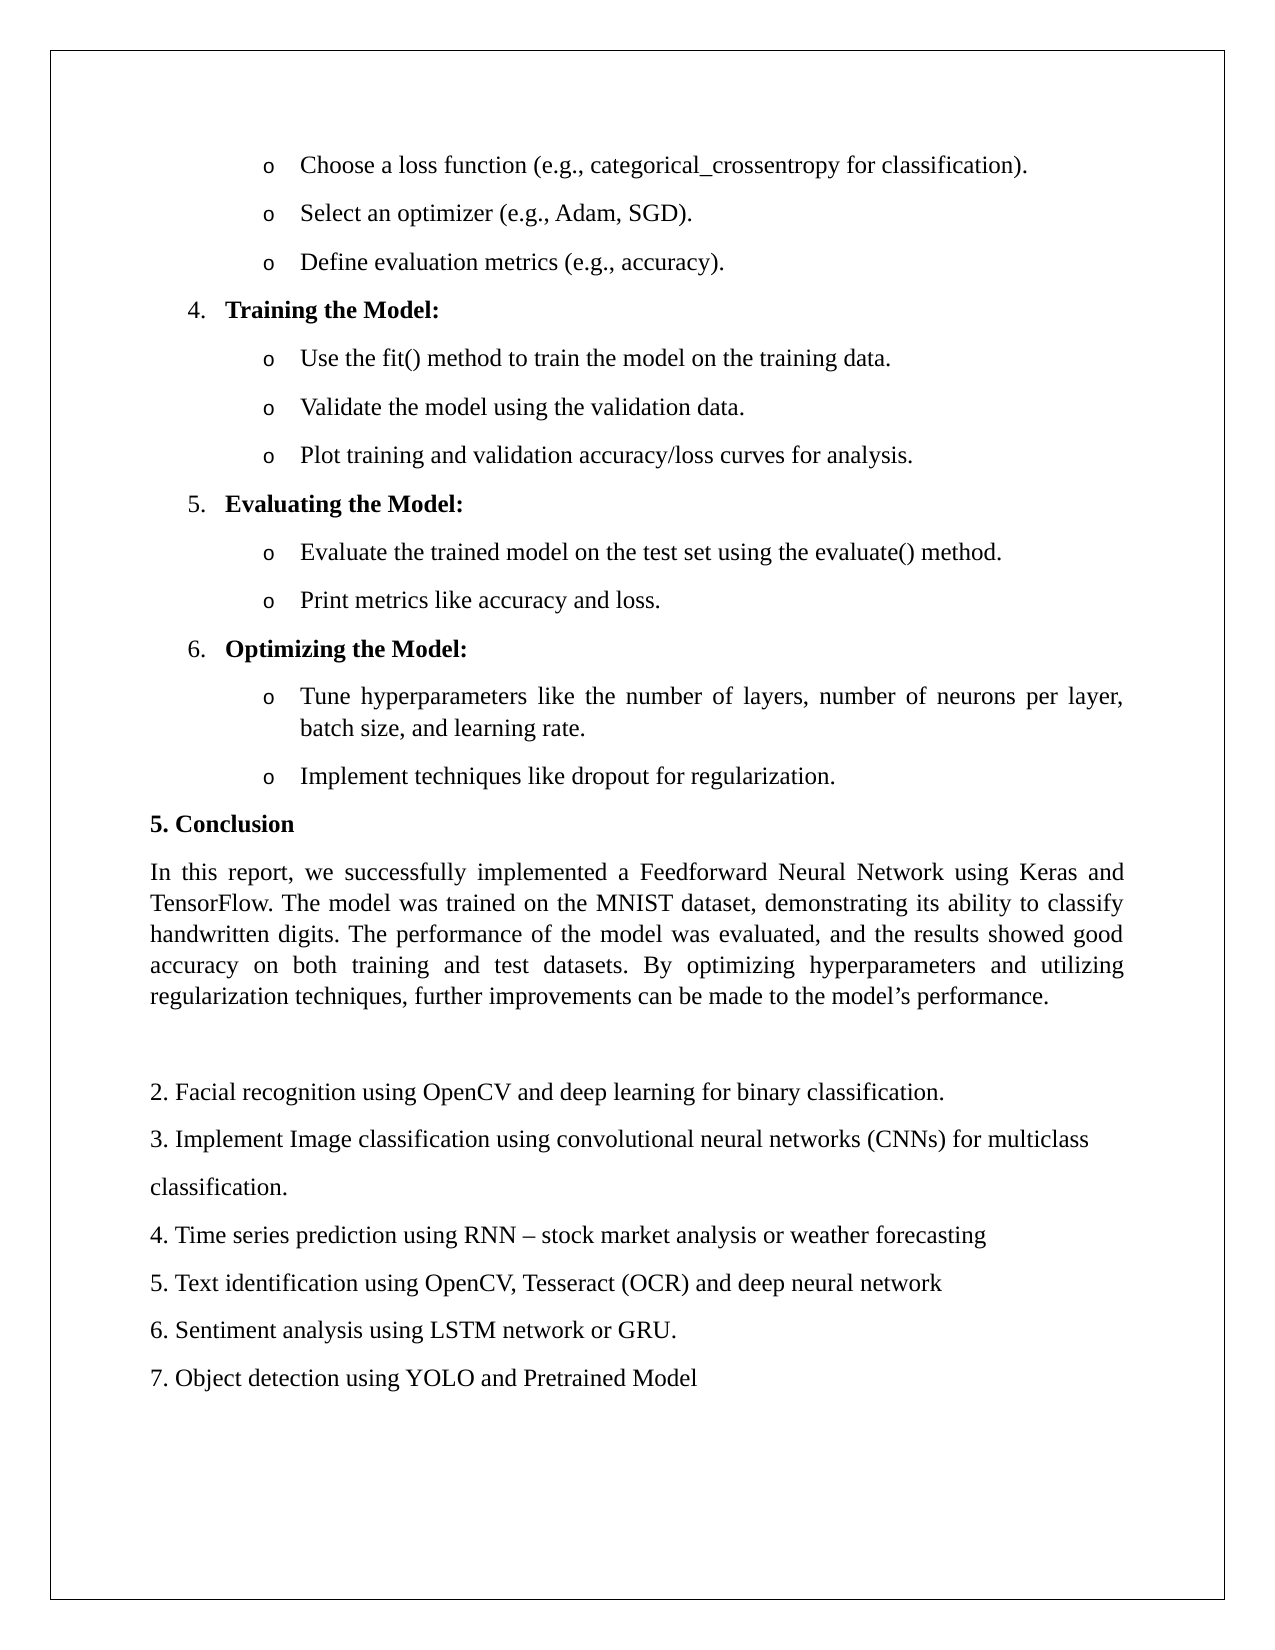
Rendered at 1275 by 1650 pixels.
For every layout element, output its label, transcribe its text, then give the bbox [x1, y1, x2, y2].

list Optimizing the Model: [187, 634, 1125, 662]
text 7. Object detection using YOLO and Pretrained Model [150, 1363, 1125, 1392]
list Evaluate the trained model on the test set using the evaluate() method. [262, 537, 1125, 566]
text 3. Implement Image classification using convolutional neural networks (CNNs) for multiclass [150, 1124, 1125, 1153]
text 2. Facial recognition using OpenCV and deep learning for binary classification. [150, 1077, 1125, 1106]
list Evaluating the Model: [187, 489, 1125, 518]
list Select an optimizer (e.g., Adam, SGD). [262, 198, 1125, 228]
list Use the fit() method to train the model on the training data. [262, 343, 1125, 373]
text 5. Conclusion [150, 809, 1125, 838]
text 6. Sentiment analysis using LSTM network or GRU. [150, 1315, 1125, 1344]
list Tune hyperparameters like the number of layers, number of neurons per layer, batch size, and learning rate. [262, 681, 1125, 742]
list Training the Model: [187, 296, 1125, 324]
list Print metrics like accuracy and loss. [262, 585, 1125, 615]
list Plot training and validation accuracy/loss curves for analysis. [262, 440, 1125, 470]
list Define evaluation metrics (e.g., accuracy). [262, 247, 1125, 277]
list Validate the model using the validation data. [262, 392, 1125, 421]
text 5. Text identification using OpenCV, Tesseract (OCR) and deep neural network [150, 1268, 1125, 1296]
text 4. Time series prediction using RNN – stock market analysis or weather forecasting [150, 1220, 1125, 1249]
list Implement techniques like dropout for regularization. [262, 761, 1125, 791]
text classification. [150, 1172, 1125, 1201]
list Choose a loss function (e.g., categorical_crossentropy for classification). [262, 150, 1125, 179]
text In this report, we successfully implemented a Feedforward Neural Network using Keras and TensorFlow. The model was trained on the MNIST dataset, demonstrating its ability to classify handwritten digits. The performance of the model was evaluated, and the results showed good accuracy on both training and test datasets. By optimizing hyperparameters and utilizing regularization techniques, further improvements can be made to the model’s performance. [150, 857, 1125, 1010]
